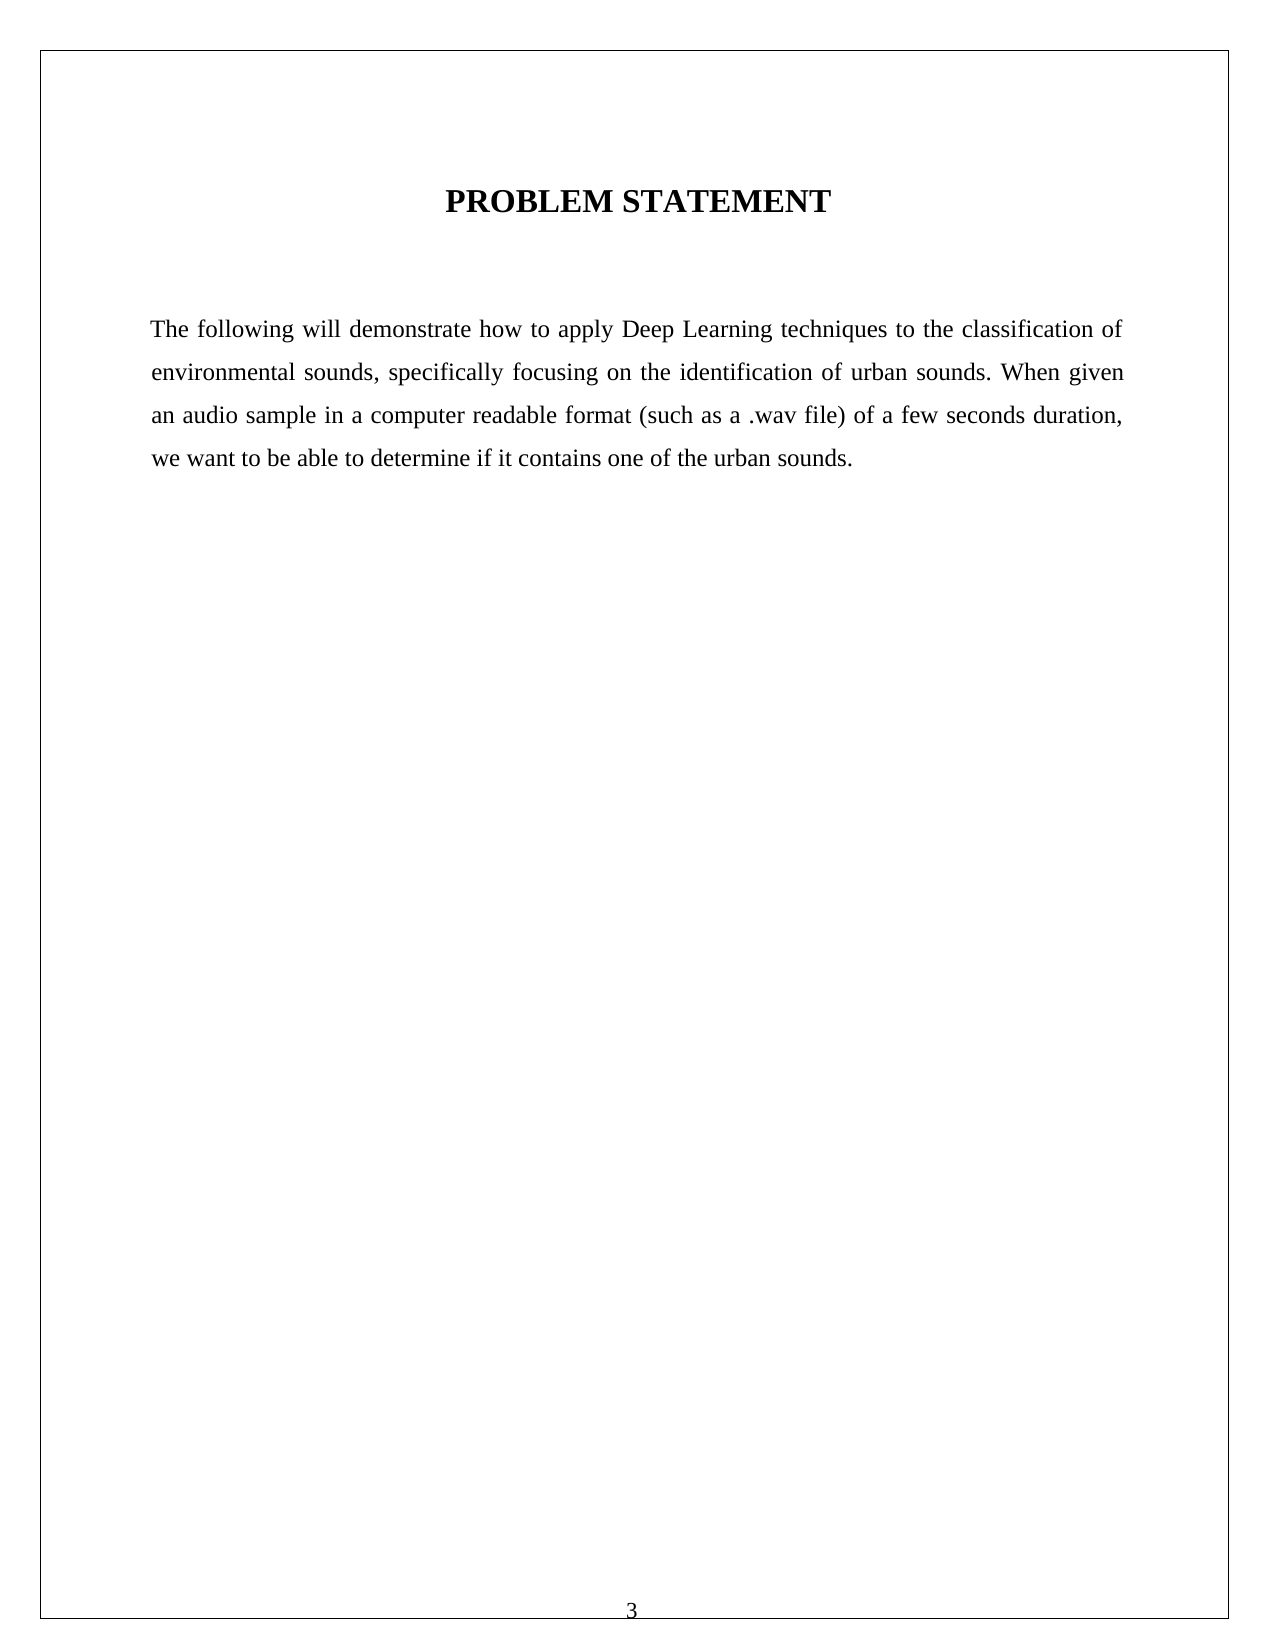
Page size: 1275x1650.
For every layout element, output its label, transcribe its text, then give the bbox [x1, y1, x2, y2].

text The following will demonstrate how to apply Deep Learning techniques to the classification of environmental sounds, specifically focusing on the identification of urban sounds. When given an audio sample in a computer readable format (such as a .wav file) of a few seconds duration, we want to be able to determine if it contains one of the urban sounds. [150, 314, 1124, 472]
subtitle PROBLEM STATEMENT [210, 182, 1067, 220]
